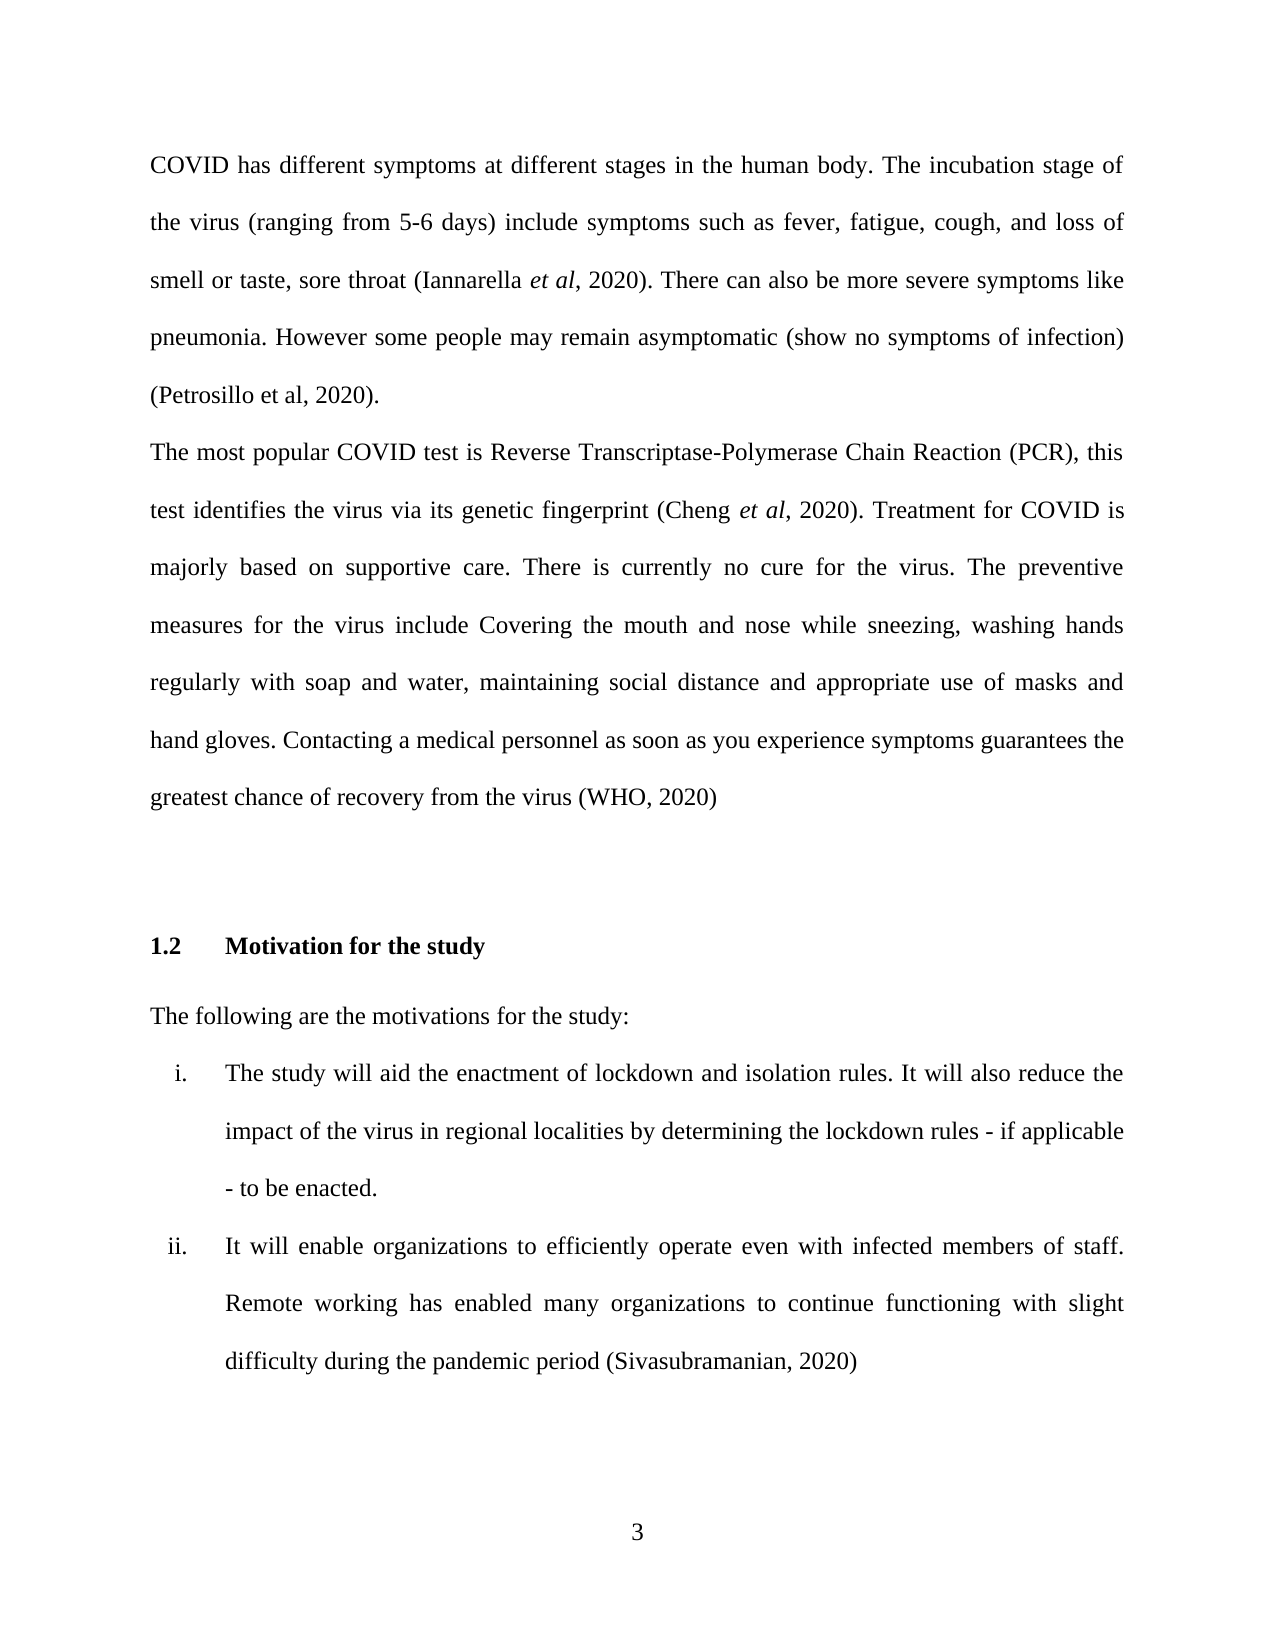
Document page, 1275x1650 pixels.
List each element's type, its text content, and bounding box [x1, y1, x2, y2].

text The following are the motivations for the study: [150, 1001, 1125, 1029]
subtitle 1.2 Motivation for the study [150, 931, 1125, 959]
text COVID has different symptoms at different stages in the human body. The incubation stage of the virus (ranging from 5-6 days) include symptoms such as fever, fatigue, cough, and loss of smell or taste, sore throat (Iannarella et al, 2020). There can also be more severe symptoms like pneumonia. However some people may remain asymptomatic (show no symptoms of infection) (Petrosillo et al, 2020). [150, 150, 1125, 409]
list It will enable organizations to efficiently operate even with infected members of staff. Remote working has enabled many organizations to continue functioning with slight difficulty during the pandemic period (Sivasubramanian, 2020) [187, 1231, 1125, 1374]
list The study will aid the enactment of lockdown and isolation rules. It will also reduce the impact of the virus in regional localities by determining the lockdown rules - if applicable - to be enacted. [187, 1058, 1125, 1202]
text The most popular COVID test is Reverse Transcriptase-Polymerase Chain Reaction (PCR), this test identifies the virus via its genetic fingerprint (Cheng et al, 2020). Treatment for COVID is majorly based on supportive care. There is currently no cure for the virus. The preventive measures for the virus include Covering the mouth and nose while sneezing, washing hands regularly with soap and water, maintaining social distance and appropriate use of masks and hand gloves. Contacting a medical personnel as soon as you experience symptoms guarantees the greatest chance of recovery from the virus (WHO, 2020) [150, 437, 1125, 811]
